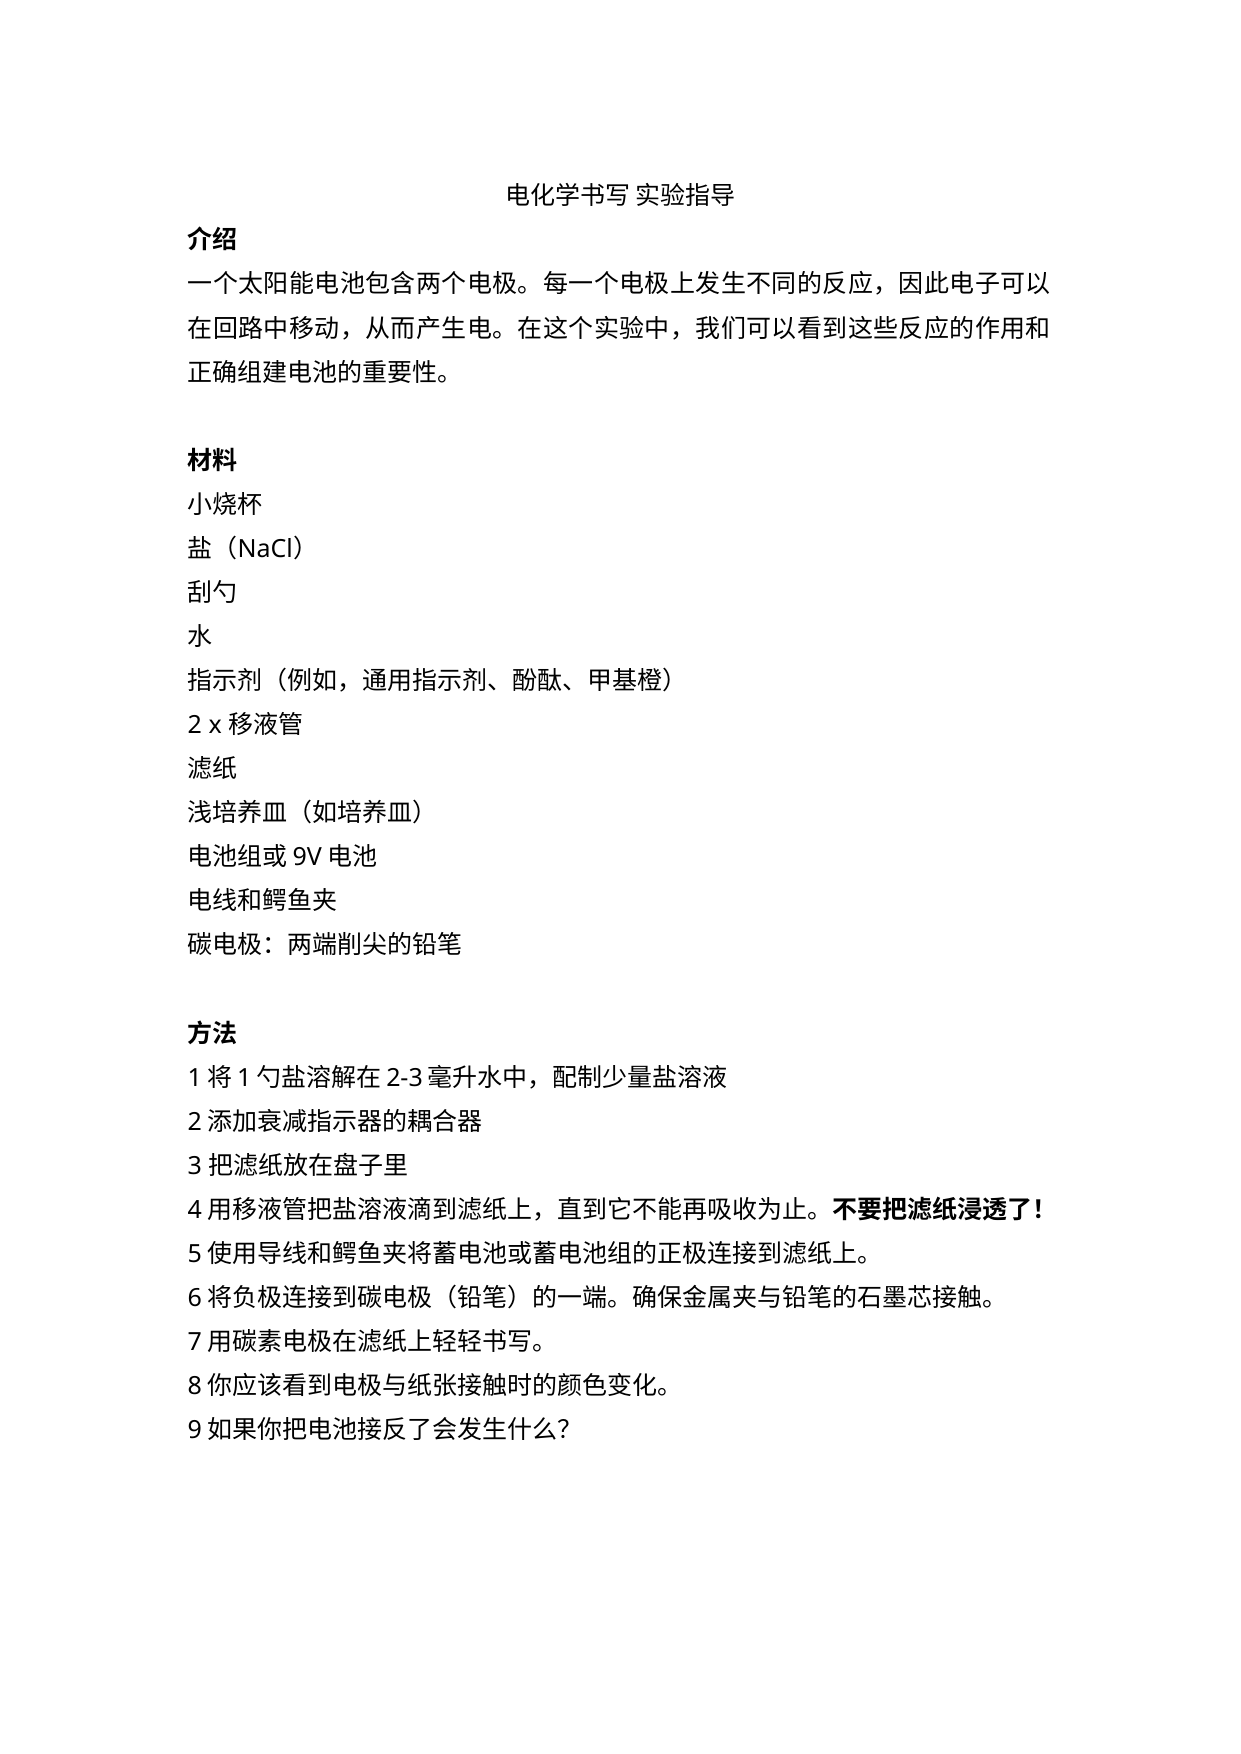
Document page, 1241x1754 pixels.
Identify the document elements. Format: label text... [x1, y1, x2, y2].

text 2 x 移液管 [187, 701, 1053, 745]
text 1将1勺盐溶解在2-3毫升水中，配制少量盐溶液 [187, 1053, 1053, 1097]
text 电池组或9V电池 [187, 833, 1053, 877]
text 浅培养皿（如培养皿） [187, 789, 1053, 833]
text 8你应该看到电极与纸张接触时的颜色变化。 [187, 1362, 1053, 1406]
text 5使用导线和鳄鱼夹将蓄电池或蓄电池组的正极连接到滤纸上。 [187, 1229, 1053, 1273]
text 电化学书写 实验指导 [187, 172, 1053, 216]
text 介绍 [187, 216, 1053, 260]
text 碳电极：两端削尖的铅笔 [187, 921, 1053, 965]
text 电线和鳄鱼夹 [187, 877, 1053, 921]
text 滤纸 [187, 745, 1053, 789]
text 小烧杯 [187, 480, 1053, 524]
text 水 [187, 613, 1053, 657]
text 2添加衰减指示器的耦合器 [187, 1097, 1053, 1141]
text 7用碳素电极在滤纸上轻轻书写。 [187, 1318, 1053, 1362]
text 刮勺 [187, 568, 1053, 613]
text 方法 [187, 1009, 1053, 1053]
text 盐（NaCl） [187, 524, 1053, 568]
text 3 把滤纸放在盘子里 [187, 1141, 1053, 1185]
text 6将负极连接到碳电极（铅笔）的一端。确保金属夹与铅笔的石墨芯接触。 [187, 1273, 1053, 1318]
text 材料 [187, 436, 1053, 480]
text 4用移液管把盐溶液滴到滤纸上，直到它不能再吸收为止。不要把滤纸浸透了！ [187, 1185, 1053, 1229]
text 9如果你把电池接反了会发生什么？ [187, 1406, 1053, 1450]
text 指示剂（例如，通用指示剂、酚酞、甲基橙） [187, 657, 1053, 701]
text 一个太阳能电池包含两个电极。每一个电极上发生不同的反应，因此电子可以在回路中移动，从而产生电。在这个实验中，我们可以看到这些反应的作用和正确组建电池的重要性。 [187, 260, 1053, 392]
